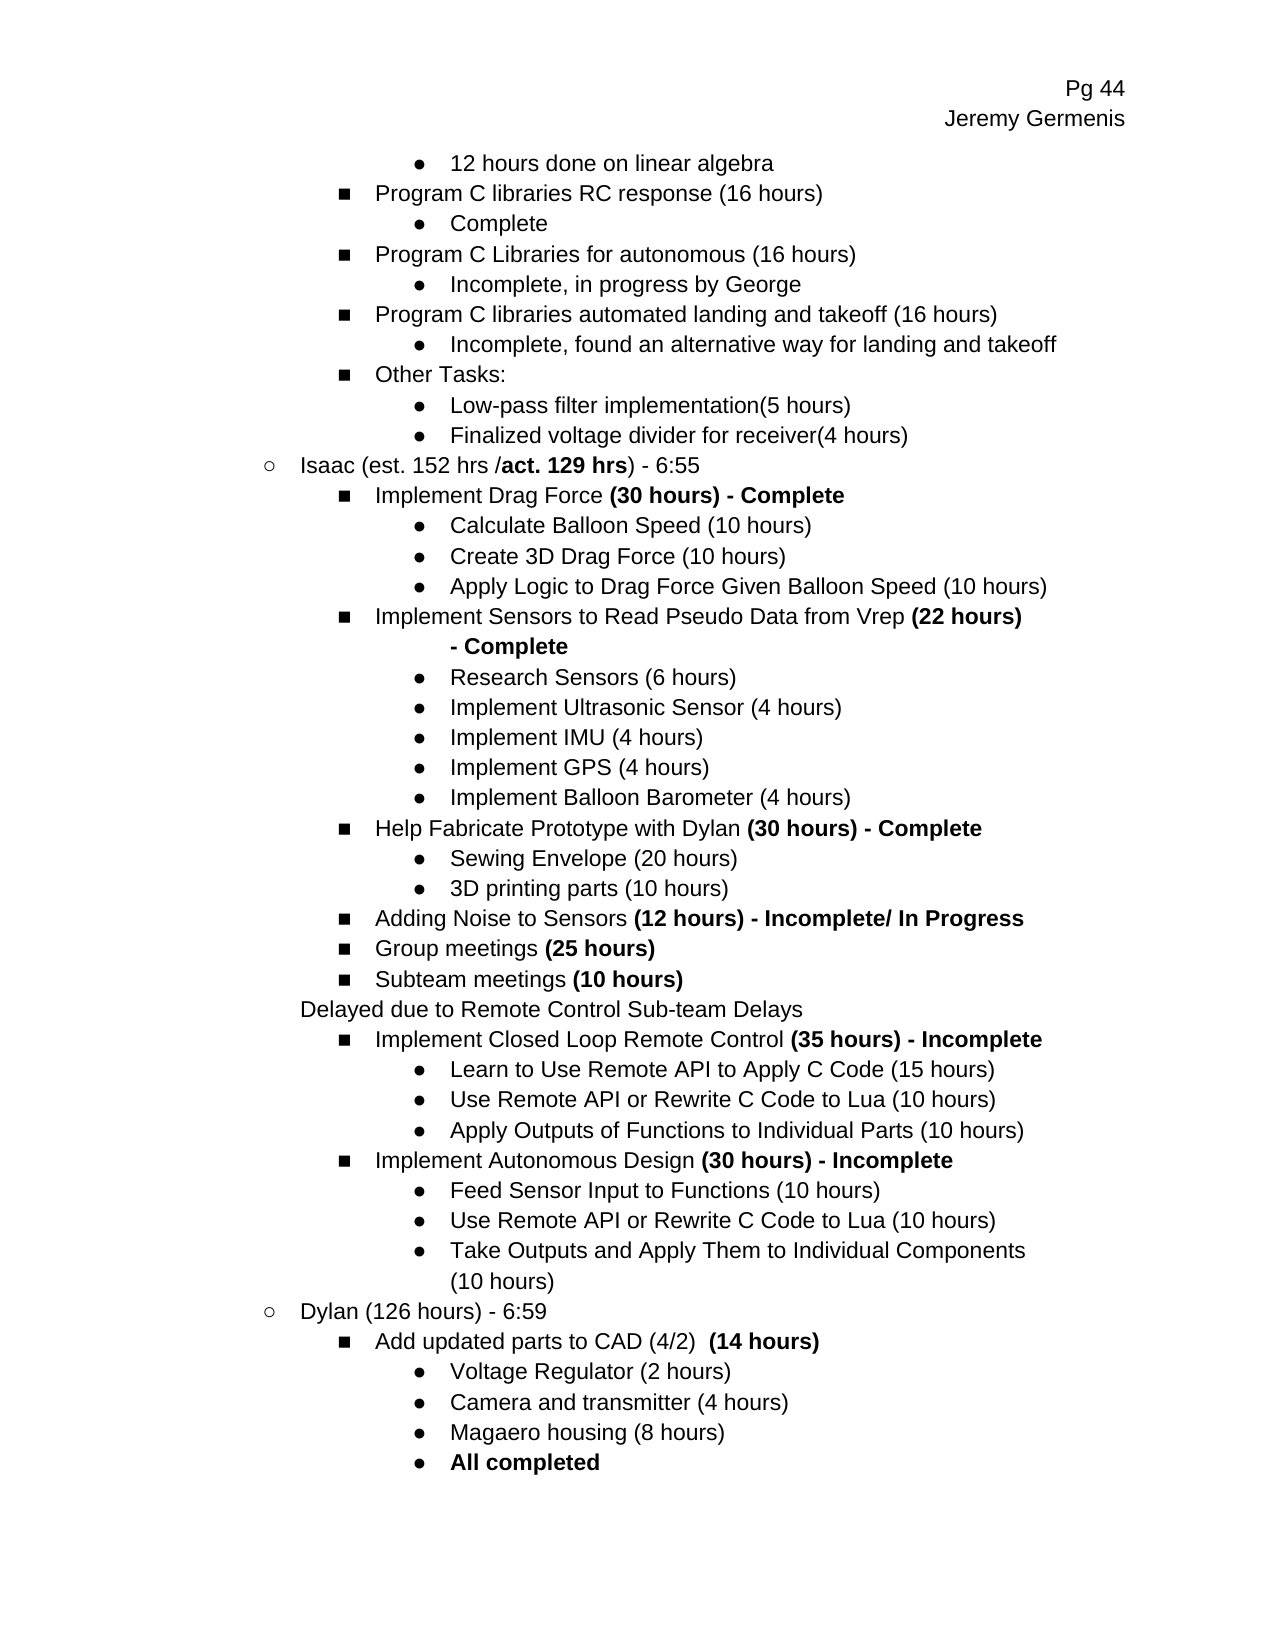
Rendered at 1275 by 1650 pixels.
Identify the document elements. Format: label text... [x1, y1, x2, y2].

list Implement Sensors to Read Pseudo Data from Vrep (22 hours) - Complete [337, 603, 1125, 660]
list Group meetings (25 hours) [337, 935, 1125, 962]
list Adding Noise to Sensors (12 hours) - Incomplete/ In Progress [337, 905, 1125, 932]
list Voltage Regulator (2 hours) [412, 1358, 1125, 1385]
list Finalized voltage divider for receiver(4 hours) [412, 422, 1125, 448]
list Take Outputs and Apply Them to Individual Components (10 hours) [412, 1237, 1125, 1294]
list Feed Sensor Input to Functions (10 hours) [412, 1177, 1125, 1203]
list Implement Drag Force (30 hours) - Complete [337, 482, 1125, 509]
list Implement Ultrasonic Sensor (4 hours) [412, 694, 1125, 720]
list Dylan (126 hours) - 6:59 [262, 1298, 1125, 1324]
list Add updated parts to CAD (4/2) (14 hours) [337, 1328, 1125, 1354]
text Delayed due to Remote Control Sub-team Delays [225, 996, 1125, 1022]
list Help Fabricate Prototype with Dylan (30 hours) - Complete [337, 814, 1125, 841]
list Sewing Envelope (20 hours) [412, 845, 1125, 871]
list 12 hours done on linear algebra [412, 150, 1125, 176]
list Calculate Balloon Speed (10 hours) [412, 512, 1125, 539]
list Implement GPS (4 hours) [412, 754, 1125, 781]
list Implement IMU (4 hours) [412, 724, 1125, 750]
list Incomplete, in progress by George [412, 271, 1125, 297]
list Research Sensors (6 hours) [412, 663, 1125, 690]
list Program C libraries automated landing and takeoff (16 hours) [337, 301, 1125, 327]
list Implement Balloon Barometer (4 hours) [412, 784, 1125, 811]
list Learn to Use Remote API to Apply C Code (15 hours) [412, 1056, 1125, 1083]
list Other Tasks: [337, 361, 1125, 388]
list Isaac (est. 152 hrs /act. 129 hrs) - 6:55 [262, 452, 1125, 478]
list Low-pass filter implementation(5 hours) [412, 392, 1125, 418]
list Create 3D Drag Force (10 hours) [412, 543, 1125, 569]
list Subteam meetings (10 hours) [337, 966, 1125, 992]
list Use Remote API or Rewrite C Code to Lua (10 hours) [412, 1086, 1125, 1113]
list All completed [412, 1449, 1125, 1475]
list Program C Libraries for autonomous (16 hours) [337, 241, 1125, 267]
list Program C libraries RC response (16 hours) [337, 180, 1125, 207]
list Implement Autonomous Design (30 hours) - Incomplete [337, 1147, 1125, 1173]
list Complete [412, 210, 1125, 237]
list Use Remote API or Rewrite C Code to Lua (10 hours) [412, 1207, 1125, 1234]
list Implement Closed Loop Remote Control (35 hours) - Incomplete [337, 1026, 1125, 1052]
list Apply Logic to Drag Force Given Balloon Speed (10 hours) [412, 573, 1125, 599]
list Magaero housing (8 hours) [412, 1419, 1125, 1445]
list Camera and transmitter (4 hours) [412, 1388, 1125, 1415]
list 3D printing parts (10 hours) [412, 875, 1125, 901]
list Apply Outputs of Functions to Individual Parts (10 hours) [412, 1117, 1125, 1143]
list Incomplete, found an alternative way for landing and takeoff [412, 331, 1125, 358]
